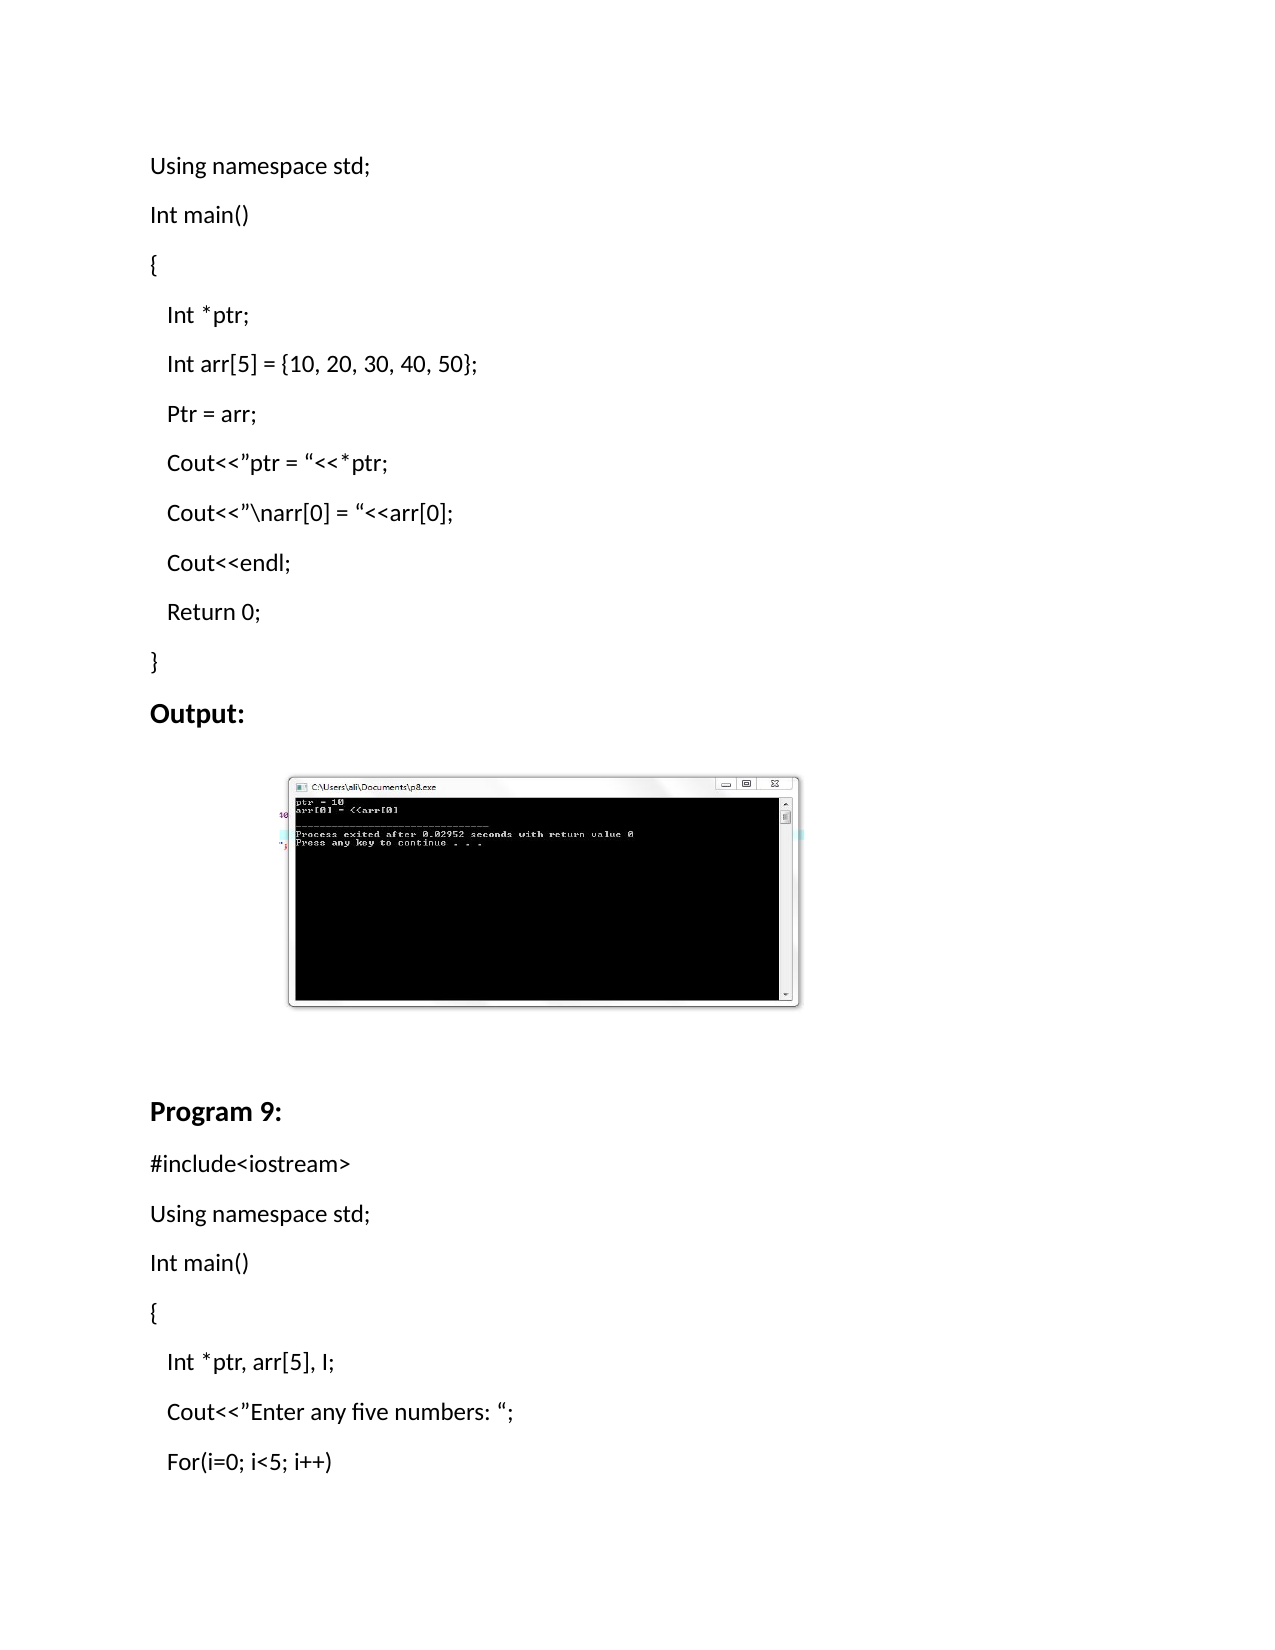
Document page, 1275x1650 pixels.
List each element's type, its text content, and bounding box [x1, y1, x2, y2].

text { [150, 249, 1125, 280]
text Cout<<”\narr[0] = “<<arr[0]; [150, 497, 1125, 528]
text Return 0; [150, 596, 1125, 627]
text For(i=0; i<5; i++) [150, 1446, 1125, 1476]
text #include<iostream> [150, 1148, 1125, 1179]
text Int main() [150, 199, 1125, 230]
picture [279, 772, 805, 1016]
text Int arr[5] = {10, 20, 30, 40, 50}; [150, 348, 1125, 379]
text Ptr = arr; [150, 398, 1125, 428]
text Using namespace std; [150, 150, 1125, 181]
text Int *ptr; [150, 299, 1125, 329]
text Int *ptr, arr[5], I; [150, 1346, 1125, 1377]
text Program 9: [150, 1093, 1125, 1129]
text Cout<<endl; [150, 547, 1125, 577]
text Output: [150, 695, 1125, 731]
text Int main() [150, 1247, 1125, 1278]
text Cout<<”Enter any five numbers: “; [150, 1396, 1125, 1427]
text Using namespace std; [150, 1198, 1125, 1228]
text { [150, 1297, 1125, 1327]
text } [150, 646, 1125, 676]
text Cout<<”ptr = “<<*ptr; [150, 447, 1125, 478]
